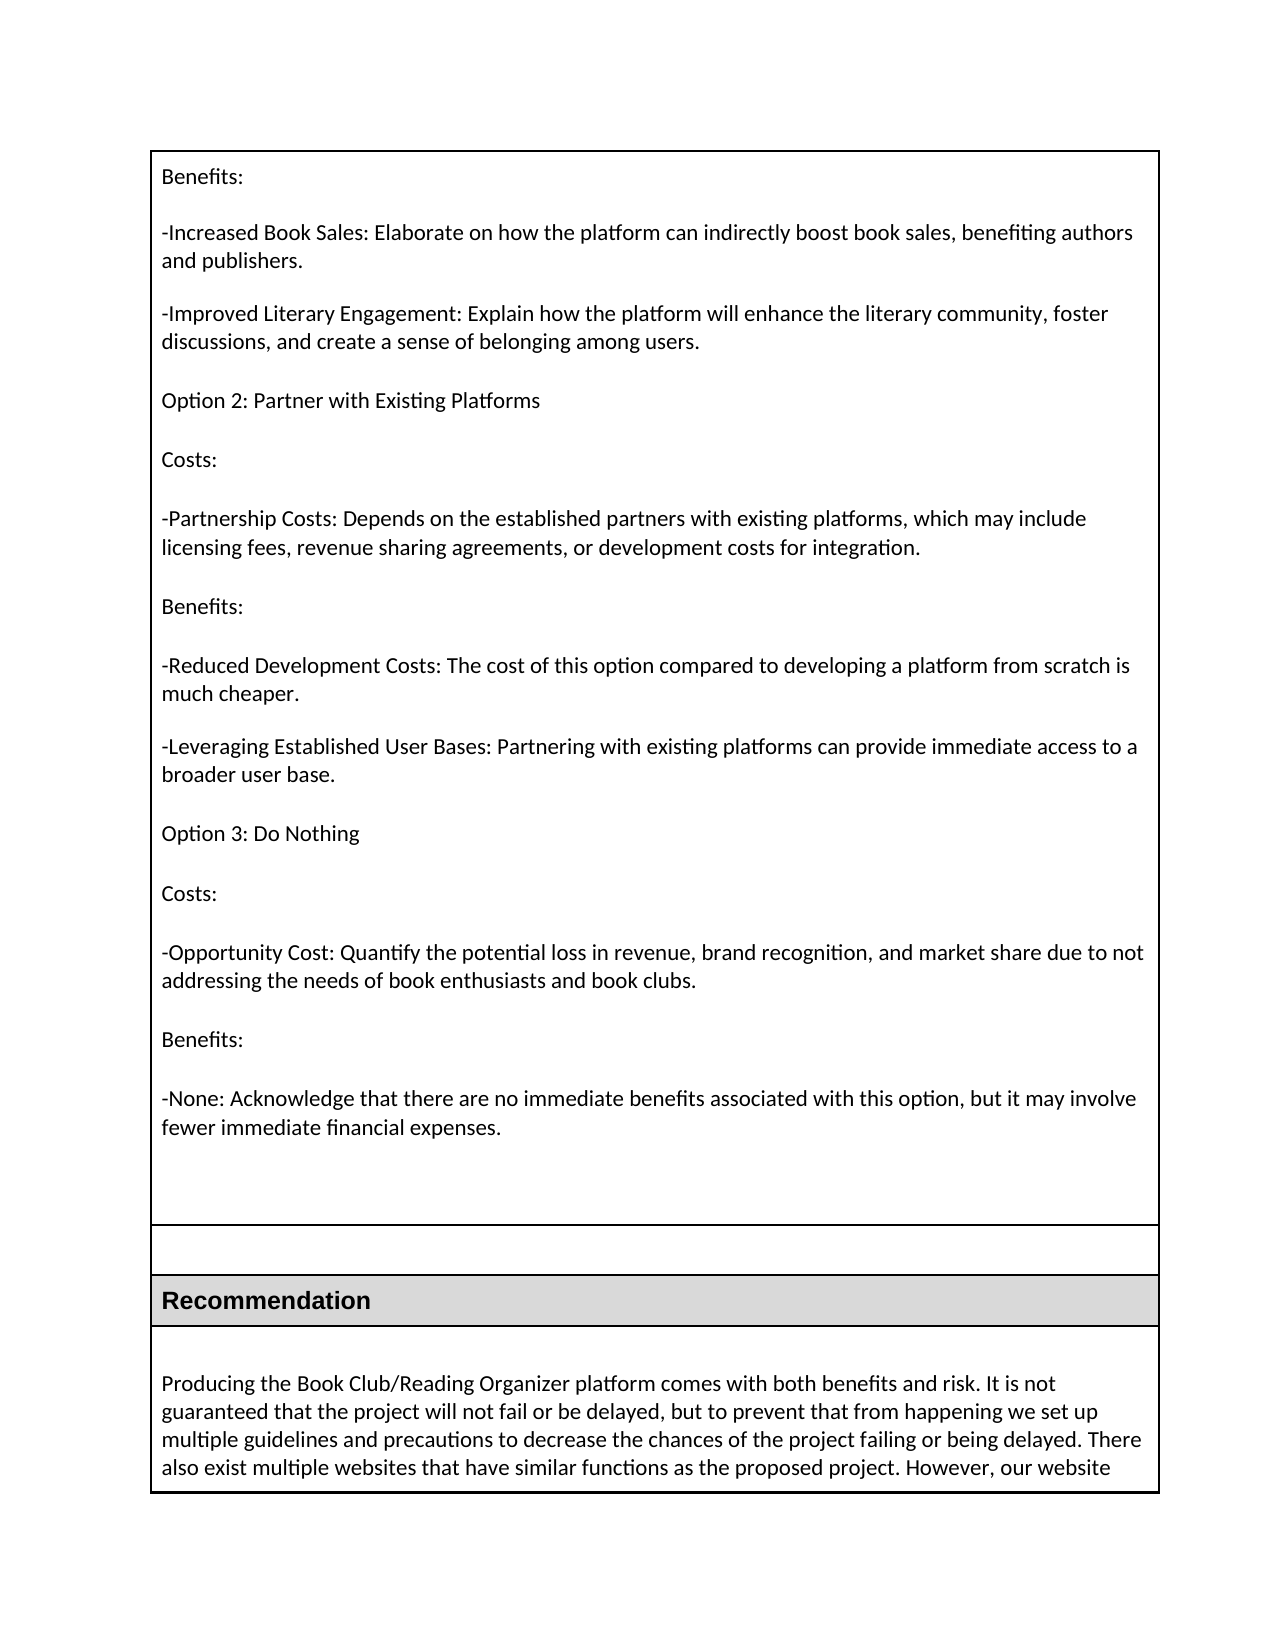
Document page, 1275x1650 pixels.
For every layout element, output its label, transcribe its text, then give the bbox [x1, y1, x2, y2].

table_cell [152, 1226, 1158, 1273]
table_cell Recommendation [152, 1276, 1158, 1325]
